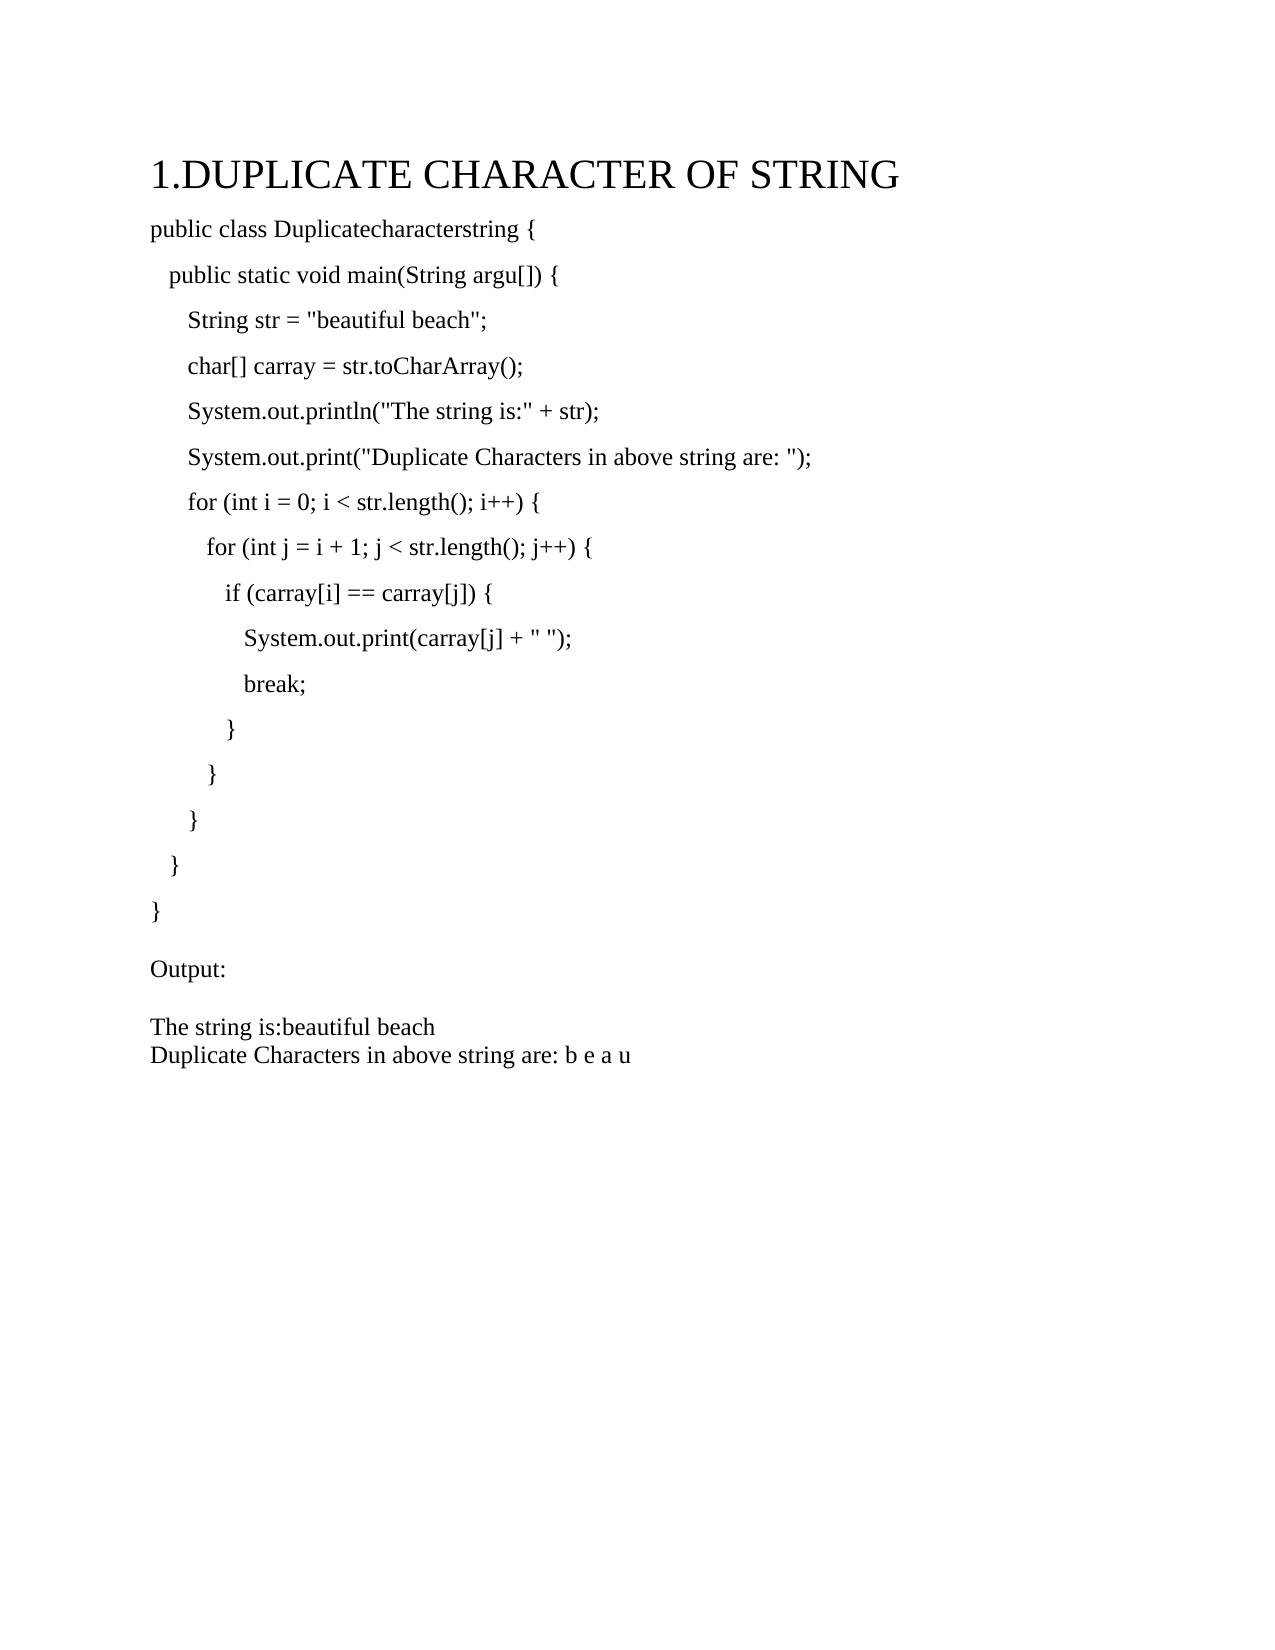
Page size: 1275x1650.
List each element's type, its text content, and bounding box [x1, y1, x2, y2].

text System.out.print("Duplicate Characters in above string are: "); [150, 442, 1125, 470]
text Output: [150, 954, 1125, 982]
text } [150, 759, 1125, 788]
text String str = "beautiful beach"; [150, 305, 1125, 334]
text char[] carray = str.toCharArray(); [150, 351, 1125, 379]
text System.out.println("The string is:" + str); [150, 396, 1125, 425]
text 1.DUPLICATE CHARACTER OF STRING [150, 150, 1125, 198]
text The string is:beautiful beach [150, 1012, 1125, 1040]
text if (carray[i] == carray[j]) { [150, 578, 1125, 607]
text } [150, 805, 1125, 834]
text } [150, 714, 1125, 743]
text public class Duplicatecharacterstring { [150, 214, 1125, 243]
text System.out.print(carray[j] + " "); [150, 623, 1125, 652]
text Duplicate Characters in above string are: b e a u [150, 1040, 1125, 1069]
text public static void main(String argu[]) { [150, 260, 1125, 289]
text for (int j = i + 1; j < str.length(); j++) { [150, 532, 1125, 561]
text } [150, 850, 1125, 879]
text for (int i = 0; i < str.length(); i++) { [150, 487, 1125, 516]
text break; [150, 669, 1125, 697]
text } [150, 896, 1125, 924]
